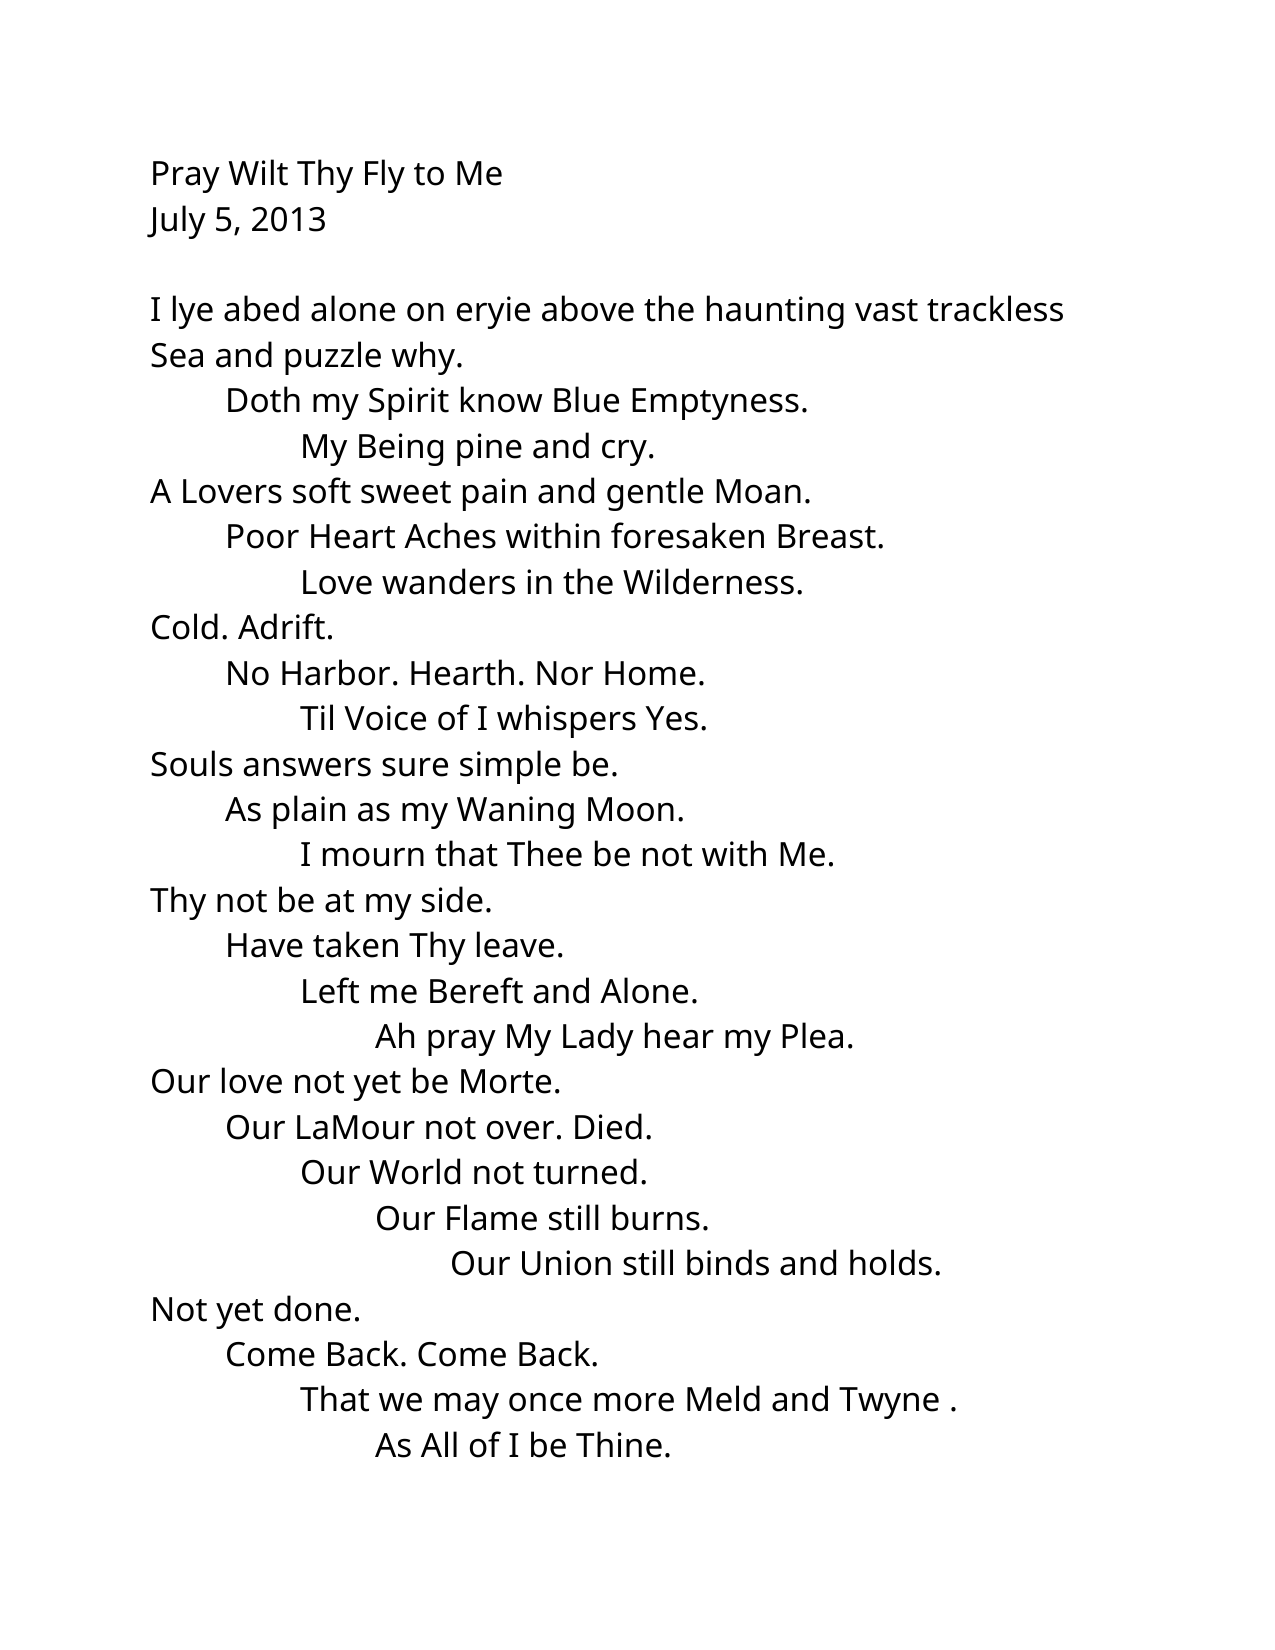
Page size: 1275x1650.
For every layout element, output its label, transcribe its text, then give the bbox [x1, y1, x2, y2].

text That we may once more Meld and Twyne . [225, 1376, 1125, 1422]
text Our LaMour not over. Died. [150, 1104, 1125, 1149]
text Come Back. Come Back. [150, 1331, 1125, 1376]
text Our love not yet be Morte. [150, 1058, 1125, 1104]
text Souls answers sure simple be. [150, 740, 1125, 786]
text My Being pine and cry. [225, 422, 1125, 468]
text As All of I be Thine. [300, 1422, 1125, 1467]
text Love wanders in the Wilderness. [225, 559, 1125, 604]
text A Lovers soft sweet pain and gentle Moan. [150, 468, 1125, 513]
text I mourn that Thee be not with Me. [225, 831, 1125, 877]
text I lye abed alone on eryie above the haunting vast trackless Sea and puzzle why. [150, 286, 1125, 377]
text Cold. Adrift. [150, 604, 1125, 649]
text Not yet done. [150, 1285, 1125, 1331]
text Have taken Thy leave. [150, 922, 1125, 967]
text Thy not be at my side. [150, 877, 1125, 922]
text Our World not turned. [225, 1149, 1125, 1194]
text Pray Wilt Thy Fly to Me [150, 150, 1125, 195]
text Doth my Spirit know Blue Emptyness. [150, 377, 1125, 422]
text No Harbor. Hearth. Nor Home. [150, 649, 1125, 695]
text July 5, 2013 [150, 195, 1125, 241]
text Ah pray My Lady hear my Plea. [300, 1013, 1125, 1058]
text Poor Heart Aches within foresaken Breast. [150, 513, 1125, 559]
text Our Union still binds and holds. [375, 1240, 1125, 1285]
text Left me Bereft and Alone. [225, 967, 1125, 1013]
text As plain as my Waning Moon. [150, 786, 1125, 831]
text Our Flame still burns. [300, 1194, 1125, 1240]
text Til Voice of I whispers Yes. [225, 695, 1125, 740]
